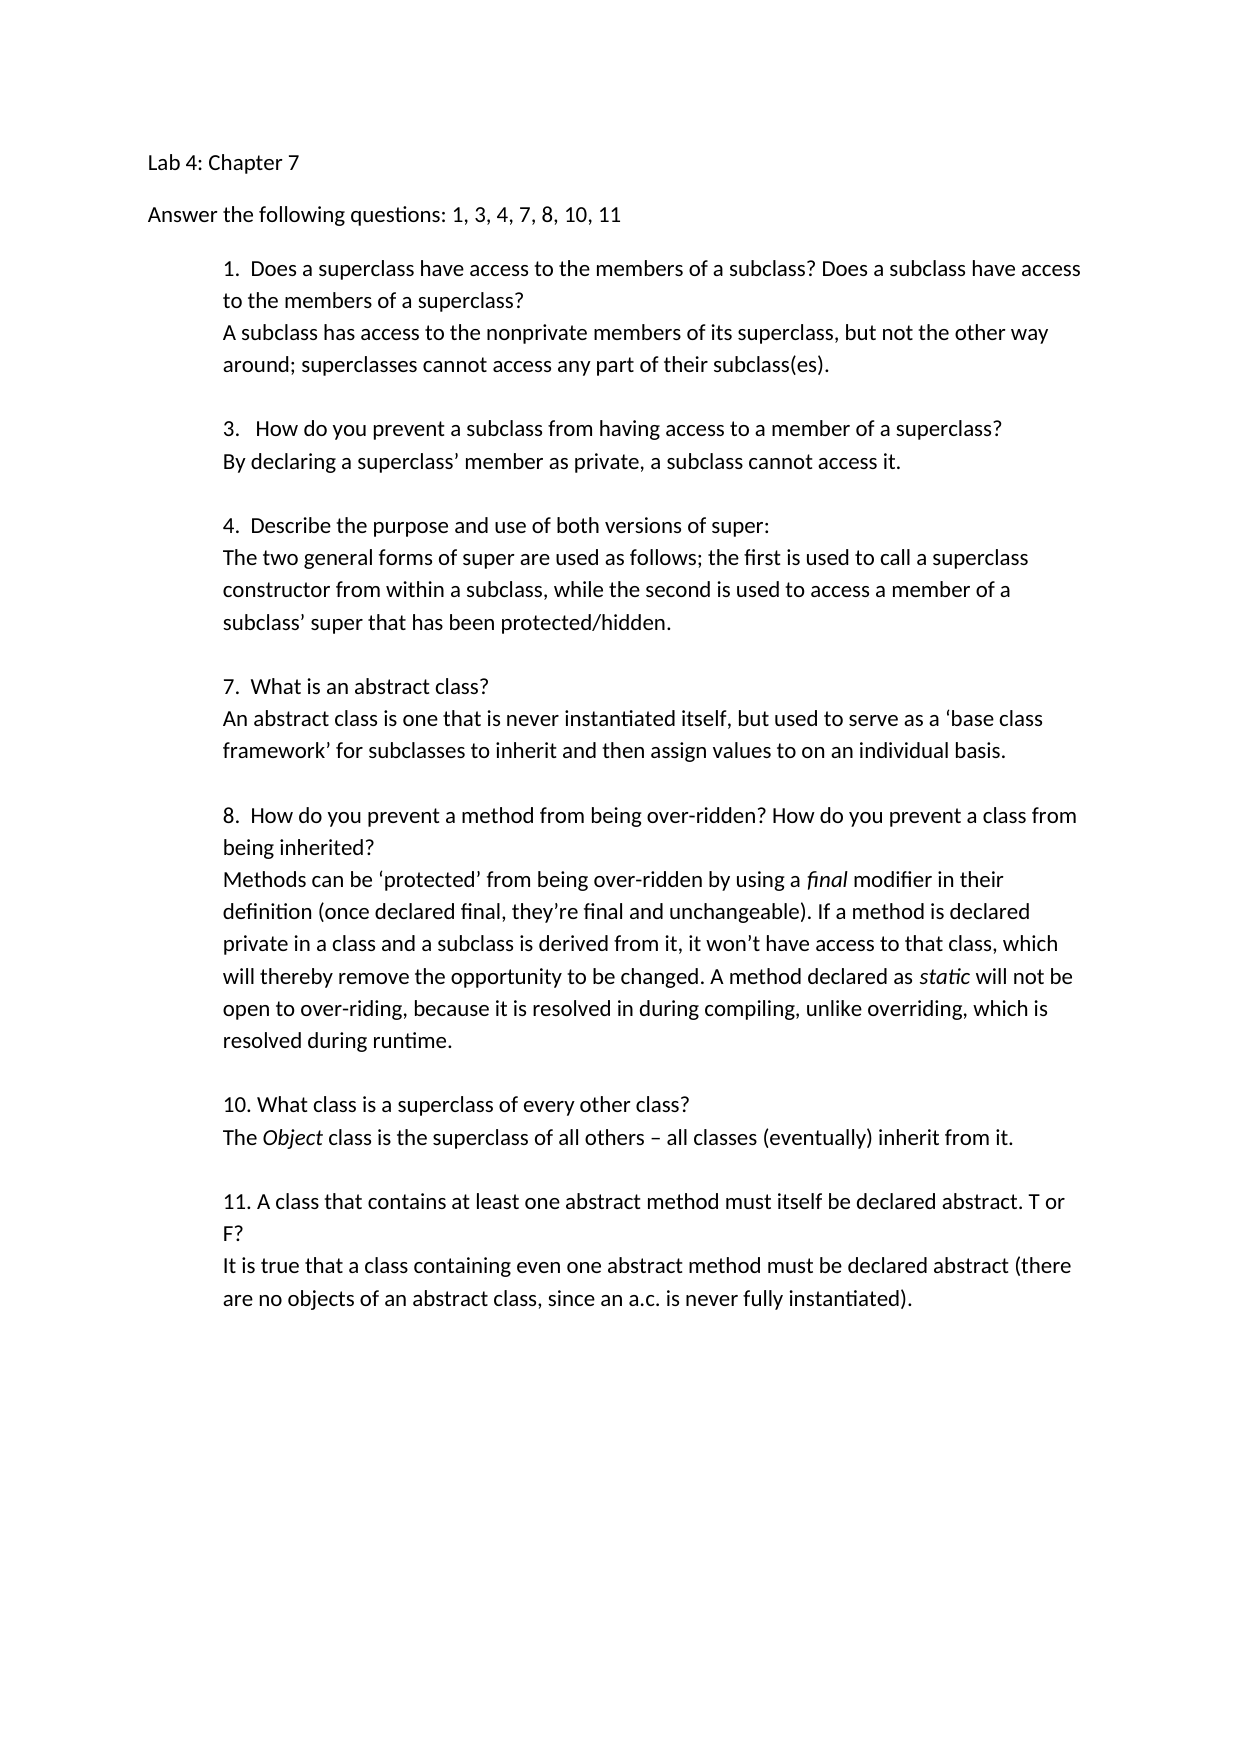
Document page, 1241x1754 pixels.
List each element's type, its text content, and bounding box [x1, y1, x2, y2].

list The two general forms of super are used as follows; the first is used to call a superclass constructor from within a subclass, while the second is used to access a member of a subclass’ super that has been protected/hidden. [223, 543, 1093, 636]
list 4. Describe the purpose and use of both versions of super: [223, 511, 1093, 539]
text Lab 4: Chapter 7 [148, 148, 1093, 176]
list An abstract class is one that is never instantiated itself, but used to serve as a ‘base class framework’ for subclasses to inherit and then assign values to on an individual basis. [223, 704, 1093, 764]
list The Object class is the superclass of all others – all classes (eventually) inherit from it. [223, 1123, 1093, 1151]
list By declaring a superclass’ member as private, a subclass cannot access it. [223, 447, 1093, 475]
list 7. What is an abstract class? [223, 672, 1093, 700]
list Methods can be ‘protected’ from being over-ridden by using a final modifier in their definition (once declared final, they’re final and unchangeable). If a method is declared private in a class and a subclass is derived from it, it won’t have access to that class, which will thereby remove the opportunity to be changed. A method declared as static will not be open to over-riding, because it is resolved in during compiling, unlike overriding, which is resolved during runtime. [223, 865, 1093, 1054]
list 11. A class that contains at least one abstract method must itself be declared abstract. T or F? [223, 1187, 1093, 1247]
list 3. How do you prevent a subclass from having access to a member of a superclass? [223, 414, 1093, 443]
text Answer the following questions: 1, 3, 4, 7, 8, 10, 11 [148, 201, 1093, 229]
list It is true that a class containing even one abstract method must be declared abstract (there are no objects of an abstract class, since an a.c. is never fully instantiated). [223, 1251, 1093, 1312]
list 1. Does a superclass have access to the members of a subclass? Does a subclass have access to the members of a superclass? [223, 254, 1093, 314]
list A subclass has access to the nonprivate members of its superclass, but not the other way around; superclasses cannot access any part of their subclass(es). [223, 318, 1093, 378]
list 8. How do you prevent a method from being over-ridden? How do you prevent a class from being inherited? [223, 801, 1093, 861]
list 10. What class is a superclass of every other class? [223, 1091, 1093, 1118]
